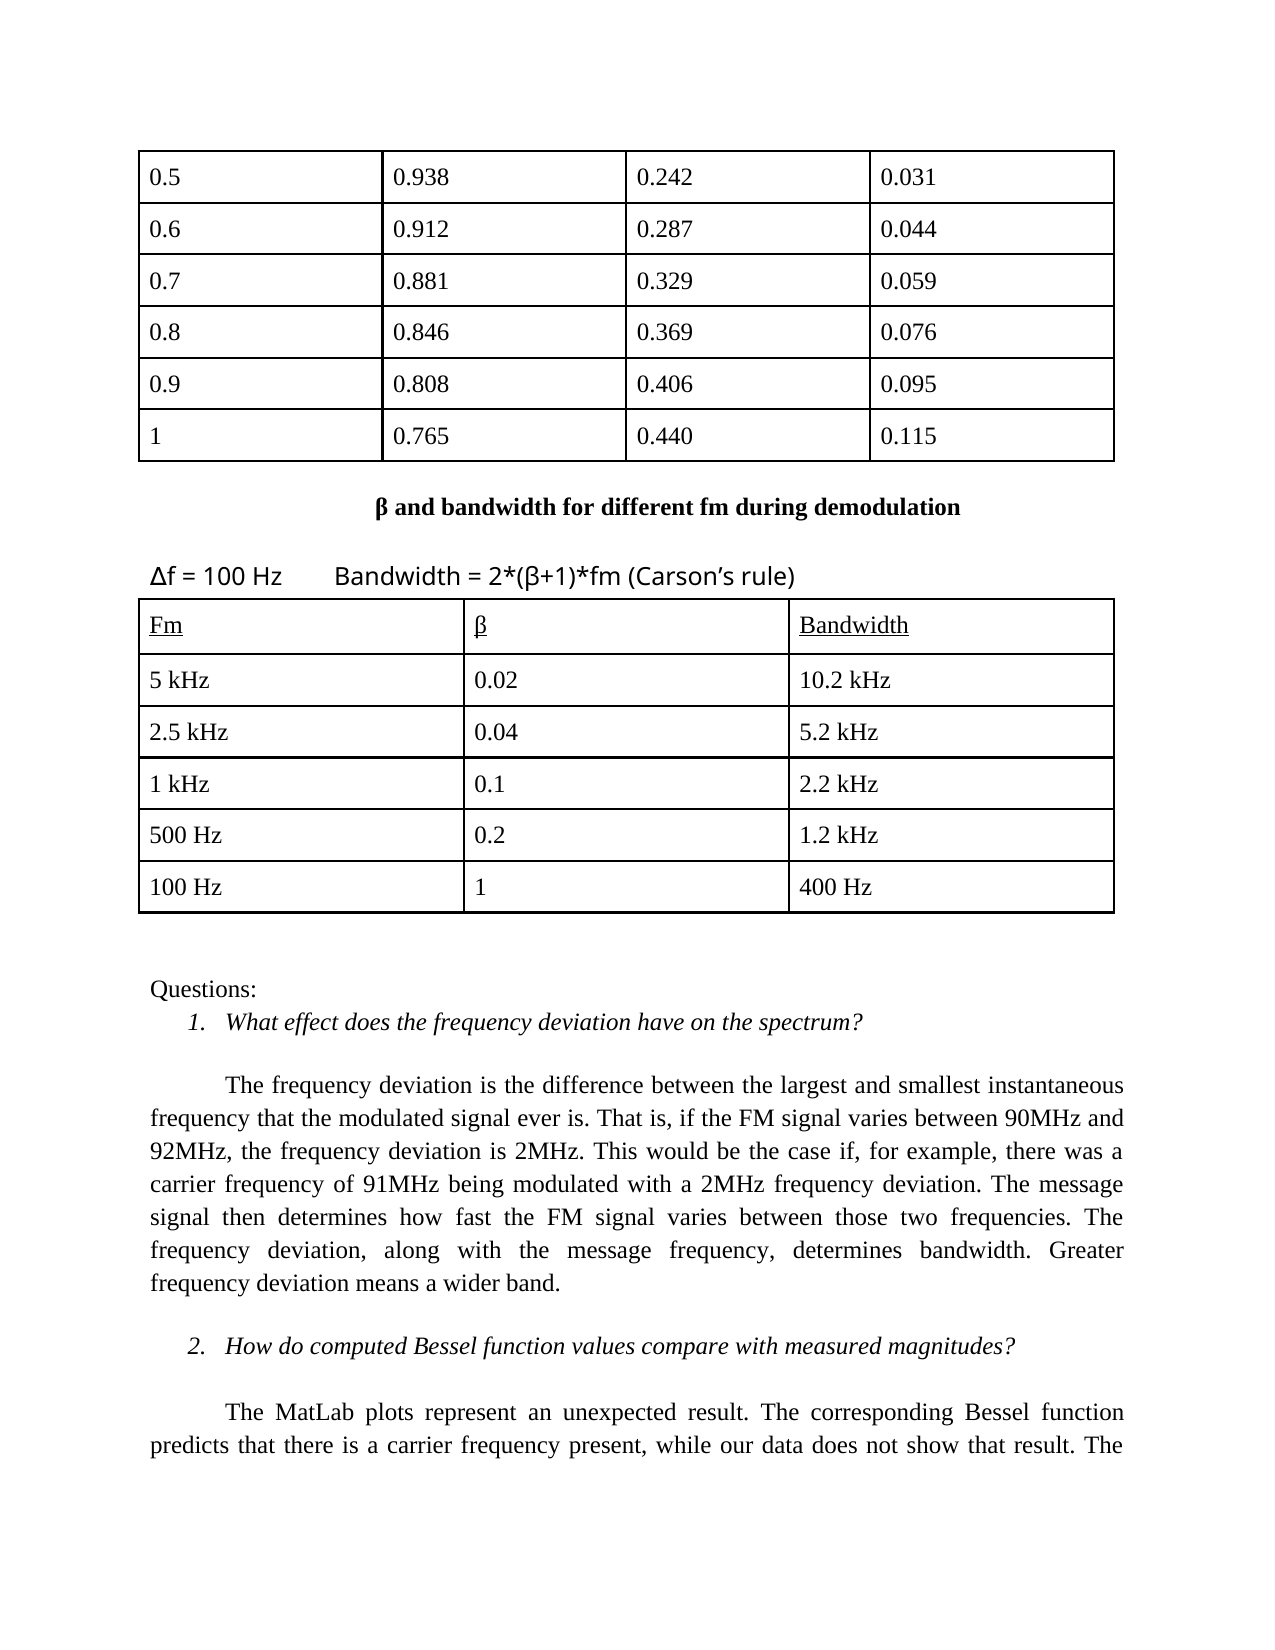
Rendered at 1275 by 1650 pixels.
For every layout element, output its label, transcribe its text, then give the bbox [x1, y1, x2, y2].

table_header Fm [140, 600, 463, 653]
table_cell 0.242 [627, 152, 869, 202]
table_cell 0.287 [627, 204, 869, 253]
table_cell 0.9 [140, 359, 381, 408]
table_cell 1 kHz [140, 759, 463, 808]
table_cell 0.6 [140, 204, 381, 253]
table_cell 100 Hz [140, 862, 463, 911]
table_cell 0.329 [627, 255, 869, 305]
table_cell 0.2 [465, 810, 788, 860]
table_cell 0.044 [871, 204, 1113, 253]
table_cell 0.031 [871, 152, 1113, 202]
text Questions: [150, 974, 1125, 1003]
table_cell 1.2 kHz [790, 810, 1113, 860]
table_cell 1 [465, 862, 788, 911]
list What effect does the frequency deviation have on the spectrum? [187, 1007, 1125, 1036]
text ∆f = 100 Hz Bandwidth = 2*(β+1)*fm (Carson’s rule) [150, 558, 1125, 592]
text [150, 1397, 1125, 1459]
table_cell 0.7 [140, 255, 381, 305]
table_cell 0.369 [627, 307, 869, 357]
table_cell 0.8 [140, 307, 381, 357]
table_cell 2.2 kHz [790, 759, 1113, 808]
list How do computed Bessel function values compare with measured magnitudes? [187, 1331, 1125, 1360]
table_cell 1 [140, 410, 381, 460]
table_cell 2.5 kHz [140, 707, 463, 756]
table_cell 0.059 [871, 255, 1113, 305]
table_header β [465, 600, 788, 653]
table_cell 0.808 [384, 359, 625, 408]
table_cell 0.765 [384, 410, 625, 460]
table_cell 5.2 kHz [790, 707, 1113, 756]
table_cell 0.1 [465, 759, 788, 808]
table_cell 0.115 [871, 410, 1113, 460]
table_cell 0.076 [871, 307, 1113, 357]
table_cell 400 Hz [790, 862, 1113, 911]
table_cell 500 Hz [140, 810, 463, 860]
table_cell 0.440 [627, 410, 869, 460]
table_cell 0.095 [871, 359, 1113, 408]
table_cell 0.881 [384, 255, 625, 305]
table_cell 5 kHz [140, 655, 463, 705]
table_header Bandwidth [790, 600, 1113, 653]
table_cell 0.406 [627, 359, 869, 408]
table_cell 0.02 [465, 655, 788, 705]
table_cell 0.846 [384, 307, 625, 357]
text The frequency deviation is the difference between the largest and smallest instantaneous frequency that the modulated signal ever is. That is, if the FM signal varies between 90MHz and 92MHz, the frequency deviation is 2MHz. This would be the case if, for example, there was a carrier frequency of 91MHz being modulated with a 2MHz frequency deviation. The message signal then determines how fast the FM signal varies between those two frequencies. The frequency deviation, along with the message frequency, determines bandwidth. Greater frequency deviation means a wider band. [150, 1070, 1125, 1297]
table_cell 0.5 [140, 152, 381, 202]
table_cell 10.2 kHz [790, 655, 1113, 705]
table_cell 0.938 [384, 152, 625, 202]
table_cell 0.04 [465, 707, 788, 756]
text β and bandwidth for different fm during demodulation [300, 492, 1125, 554]
table_cell 0.912 [384, 204, 625, 253]
